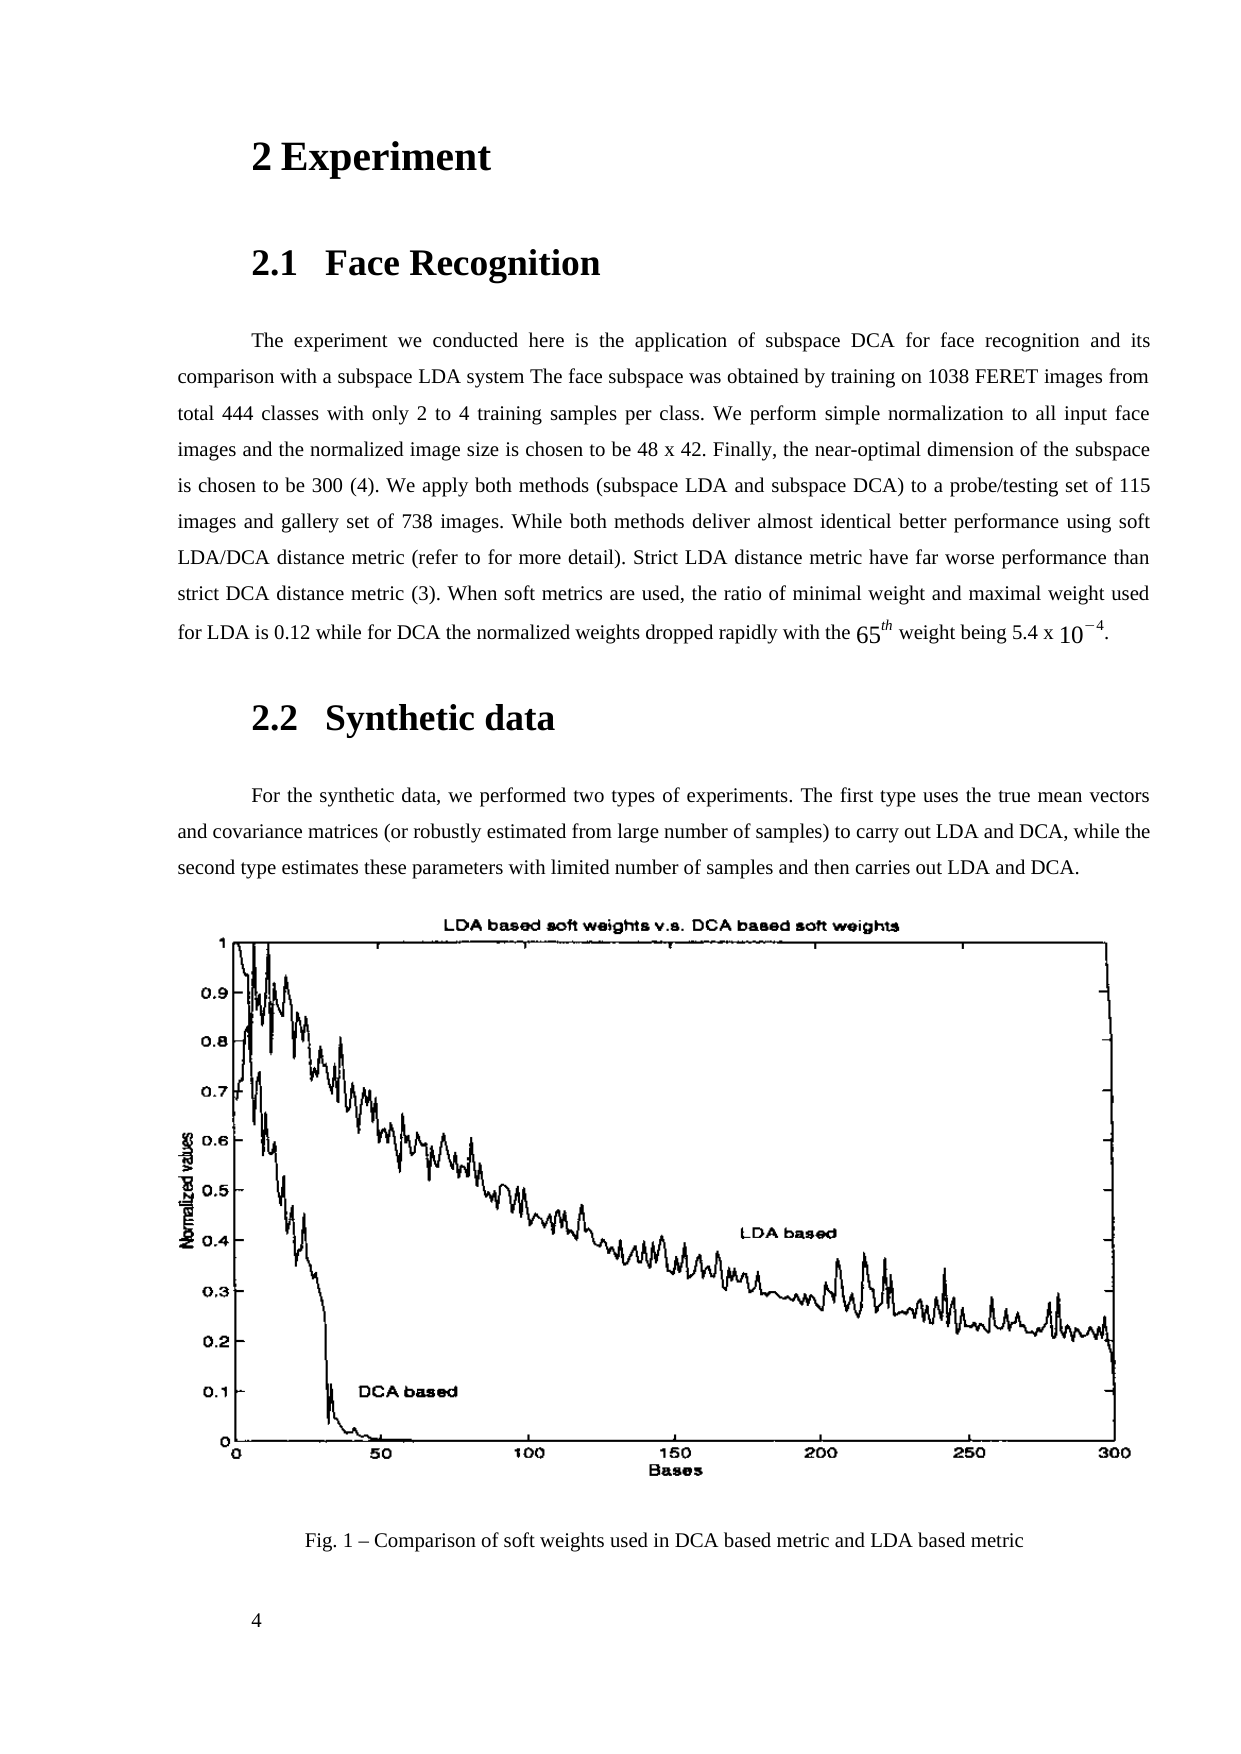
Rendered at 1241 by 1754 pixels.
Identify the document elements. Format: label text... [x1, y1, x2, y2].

text The experiment we conducted here is the application of subspace DCA for face recognition and its comparison with a subspace LDA system The face subspace was obtained by training on 1038 FERET images from total 444 classes with only 2 to 4 training samples per class. We perform simple normalization to all input face images and the normalized image size is chosen to be 48 x 42. Finally, the near-optimal dimension of the subspace is chosen to be 300 (4). We apply both methods (subspace LDA and subspace DCA) to a probe/testing set of 115 images and gallery set of 738 images. While both methods deliver almost identical better performance using soft LDA/DCA distance metric (refer to for more detail). Strict LDA distance metric have far worse performance than strict DCA distance metric (3). When soft metrics are used, the ratio of minimal weight and maximal weight used for LDA is 0.12 while for DCA the normalized weights dropped rapidly with the weight being 5.4 x . [177, 328, 1152, 648]
subtitle Face Recognition [251, 241, 1152, 284]
subtitle Synthetic data [251, 695, 1152, 738]
text Fig. 1 – Comparison of soft weights used in DCA based metric and LDA based metric [177, 1528, 1152, 1552]
text For the synthetic data, we performed two types of experiments. The first type uses the true mean vectors and covariance matrices (or robustly estimated from large number of samples) to carry out LDA and DCA, while the second type estimates these parameters with limited number of samples and then carries out LDA and DCA. [177, 783, 1152, 879]
subtitle Experiment [251, 131, 1152, 179]
